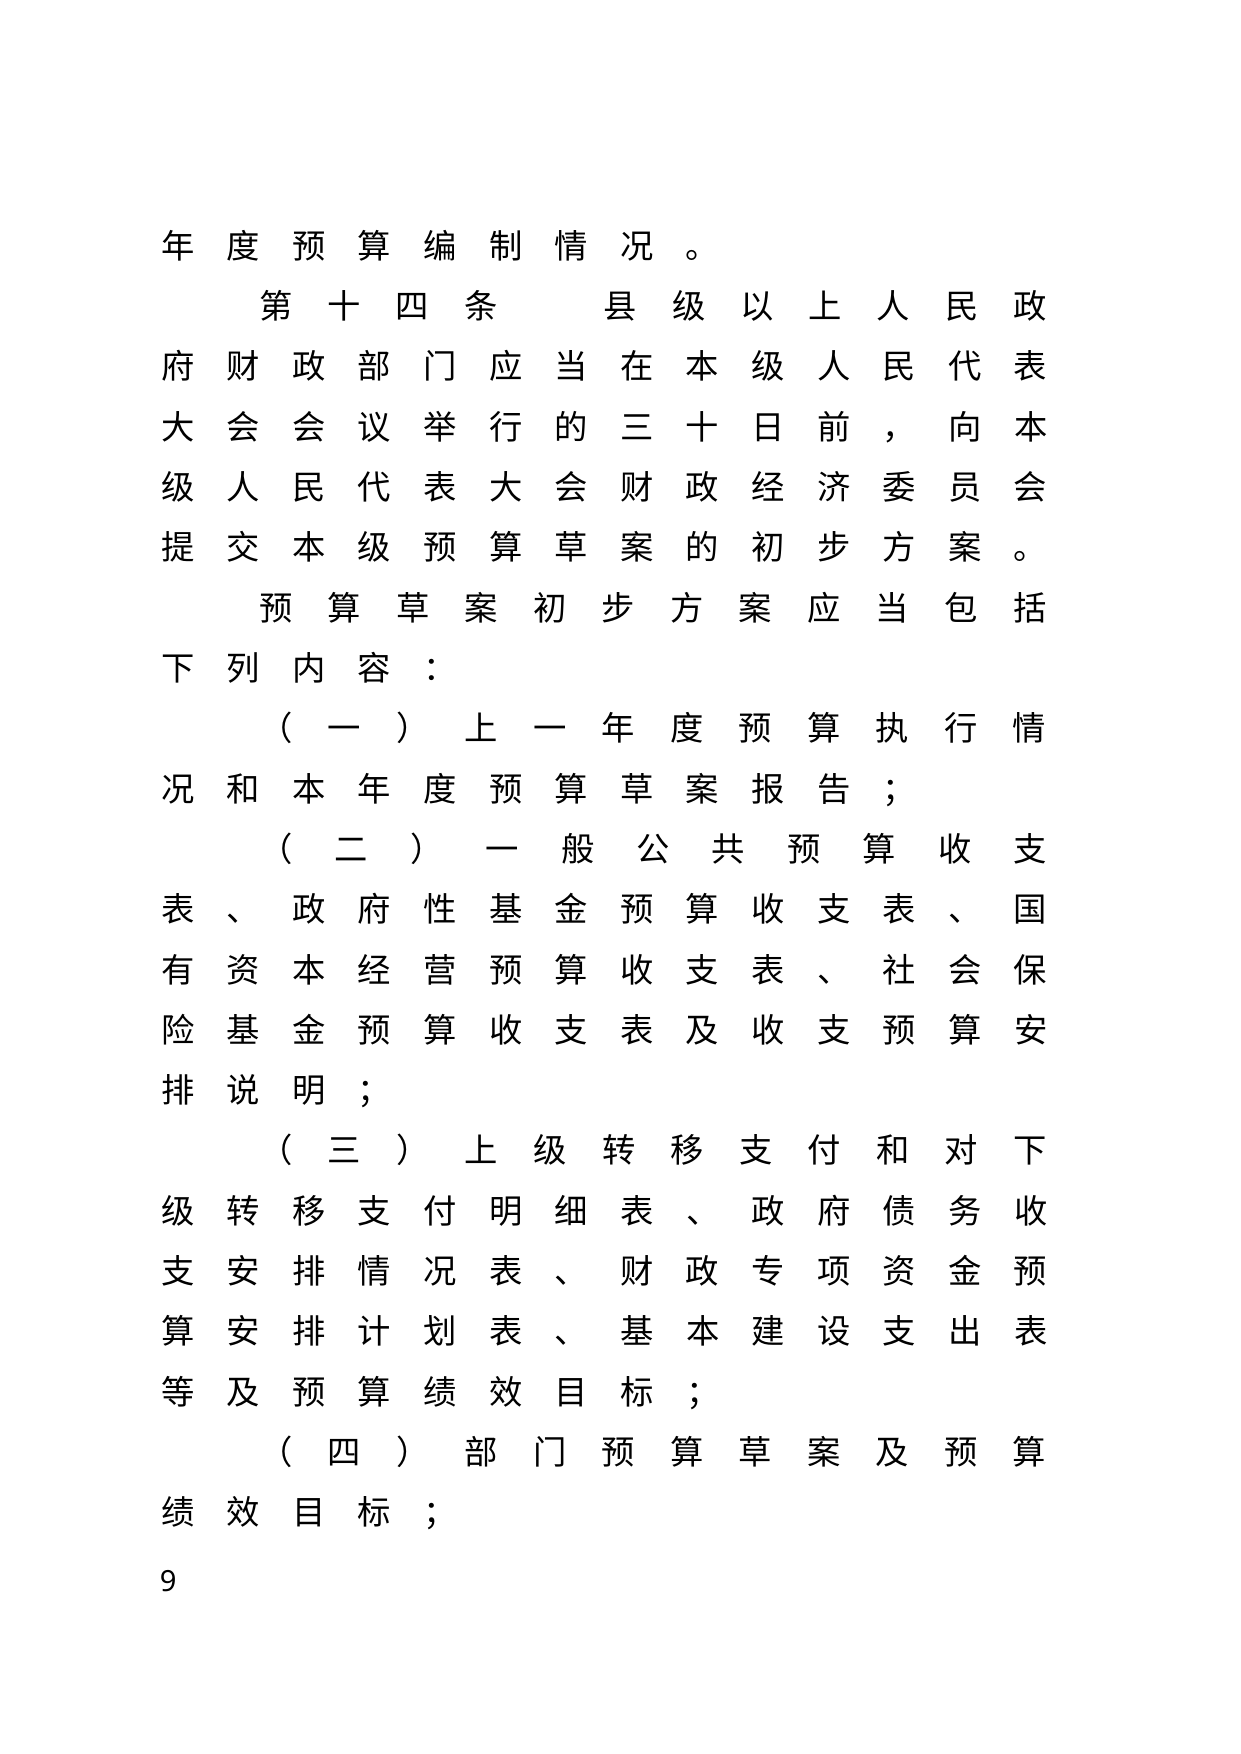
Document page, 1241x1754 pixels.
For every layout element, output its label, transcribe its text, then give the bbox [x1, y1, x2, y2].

text （三）上级转移支付和对下级转移支付明细表、政府债务收支安排情况表、财政专项资金预算安排计划表、基本建设支出表等及预算绩效目标； [161, 1118, 1079, 1420]
list 预算草案初步方案应当包括下列内容： [161, 575, 1079, 696]
text （一）上一年度预算执行情况和本年度预算草案报告； [161, 696, 1079, 817]
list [161, 213, 1079, 274]
text （四）部门预算草案及预算绩效目标； [161, 1420, 1079, 1540]
list 第十四条 县级以上人民政府财政部门应当在本级人民代表大会会议举行的三十日前，向本级人民代表大会财政经济委员会提交本级预算草案的初步方案。 [161, 274, 1079, 575]
text （二）一般公共预算收支表、政府性基金预算收支表、国有资本经营预算收支表、社会保险基金预算收支表及收支预算安排说明； [161, 817, 1079, 1118]
